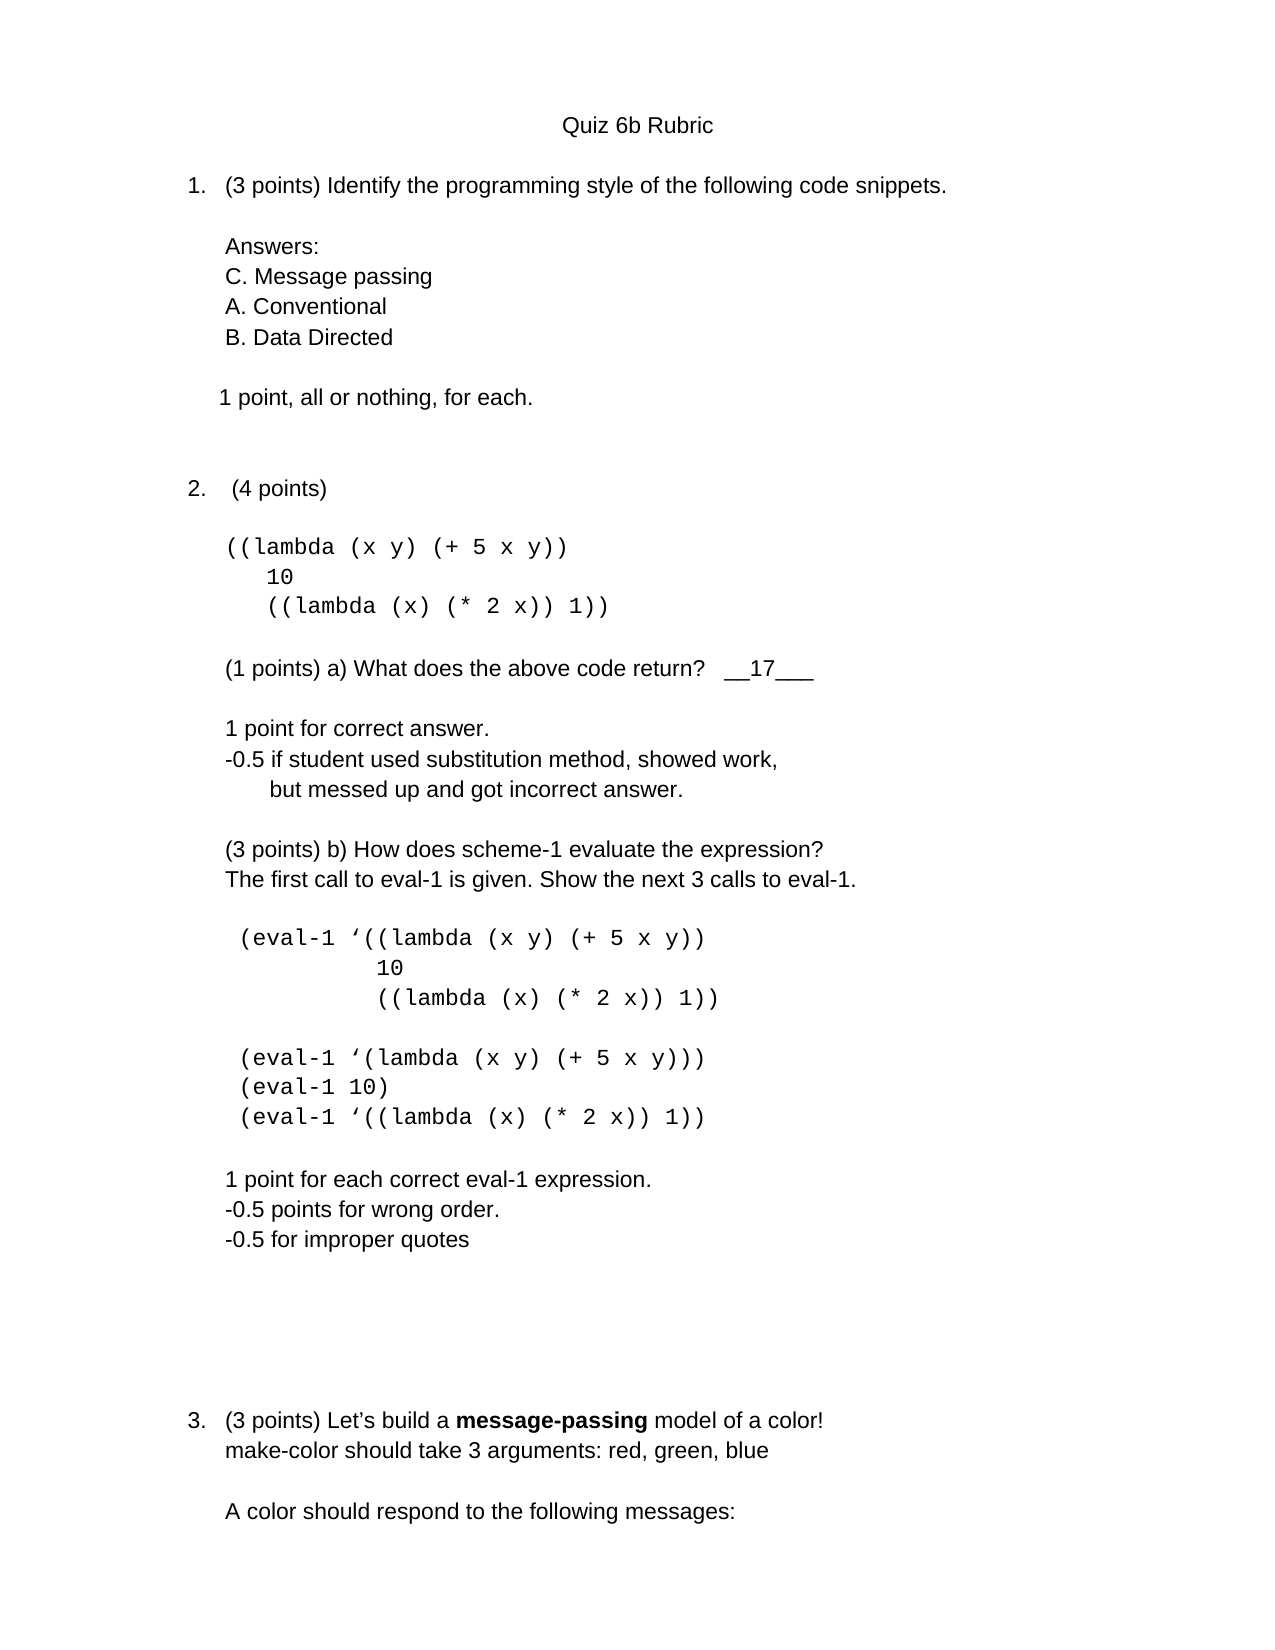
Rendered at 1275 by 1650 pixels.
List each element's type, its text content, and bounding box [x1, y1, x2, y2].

text (eval-1 ‘((lambda (x) (* 2 x)) 1)) [225, 1106, 1125, 1131]
text (eval-1 ‘(lambda (x y) (+ 5 x y))) [225, 1046, 1125, 1072]
text ((lambda (x) (* 2 x)) 1)) [225, 986, 1125, 1012]
text 1 point for correct answer. [225, 715, 1125, 742]
text but messed up and got incorrect answer. [225, 776, 1125, 802]
list (3 points) Identify the programming style of the following code snippets. [187, 172, 1125, 199]
text C. Message passing [150, 263, 1125, 289]
text Quiz 6b Rubric [150, 112, 1125, 139]
text A color should respond to the following messages: [225, 1498, 1125, 1524]
text (eval-1 ‘((lambda (x y) (+ 5 x y)) [225, 927, 1125, 953]
text 10 [225, 565, 1125, 591]
text 10 [225, 957, 1125, 982]
list (3 points) Let’s build a message-passing model of a color! [187, 1407, 1125, 1433]
text (3 points) b) How does scheme-1 evaluate the expression? [225, 836, 1125, 862]
text (eval-1 10) [225, 1076, 1125, 1102]
text -0.5 if student used substitution method, showed work, [225, 746, 1125, 772]
text ((lambda (x y) (+ 5 x y)) [225, 535, 1125, 561]
text Answers: [150, 233, 1125, 259]
text ((lambda (x) (* 2 x)) 1)) [225, 595, 1125, 621]
text B. Data Directed [225, 323, 1125, 350]
text 1 point for each correct eval-1 expression. [150, 1166, 1125, 1192]
text -0.5 for improper quotes [150, 1226, 1125, 1252]
text A. Conventional [225, 293, 1125, 320]
text -0.5 points for wrong order. [150, 1196, 1125, 1222]
text (1 points) a) What does the above code return? __17___ [225, 655, 1125, 681]
text make-color should take 3 arguments: red, green, blue [225, 1437, 1125, 1464]
text 1 point, all or nothing, for each. [150, 384, 1125, 410]
list (4 points) [187, 475, 1125, 501]
text The first call to eval-1 is given. Show the next 3 calls to eval-1. [225, 866, 1125, 893]
